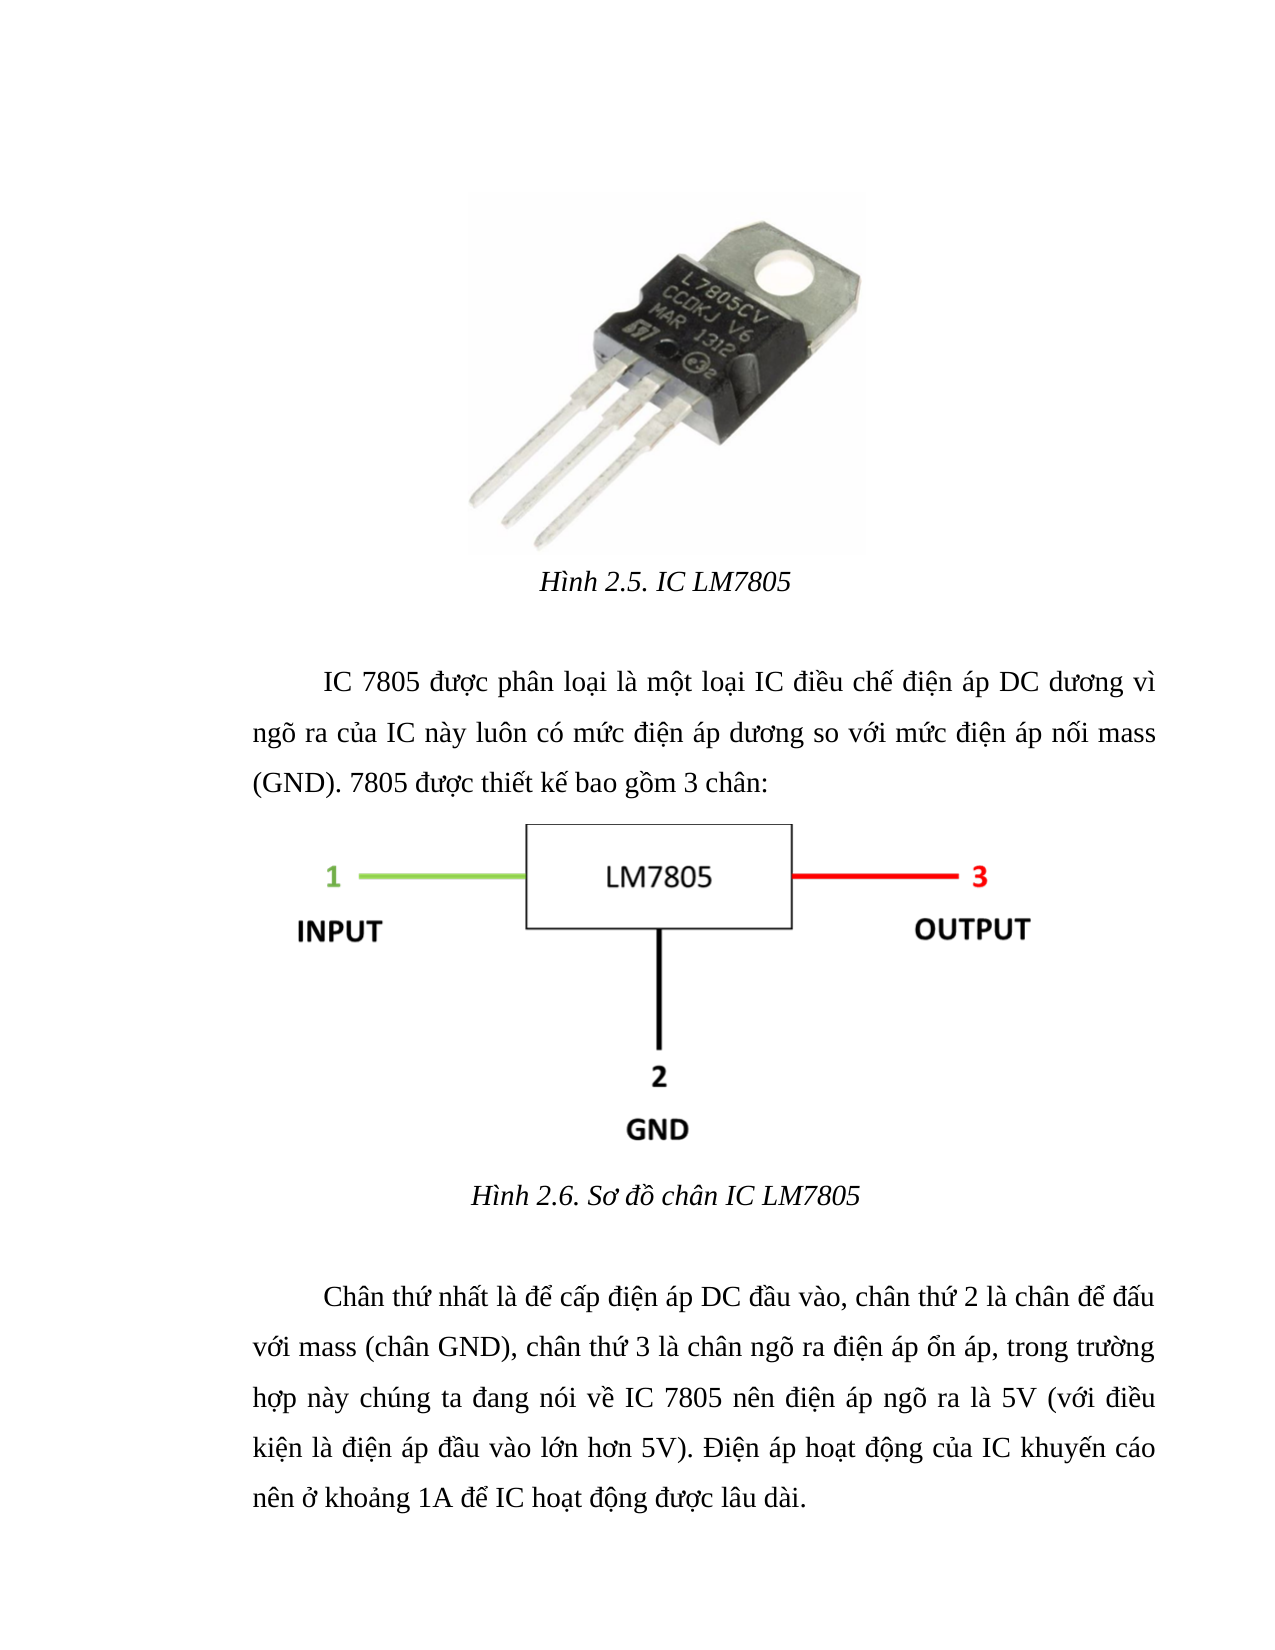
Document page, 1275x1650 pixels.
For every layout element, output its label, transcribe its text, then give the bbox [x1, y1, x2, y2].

text Chân thứ nhất là để cấp điện áp DC đầu vào, chân thứ 2 là chân để đấu với mass (chân GND), chân thứ 3 là chân ngõ ra điện áp ổn áp, trong trường hợp này chúng ta đang nói về IC 7805 nên điện áp ngõ ra là 5V (với điều kiện là điện áp đầu vào lớn hơn 5V). Điện áp hoạt động của IC khuyến cáo nên ở khoảng 1A để IC hoạt động được lâu dài. [252, 1279, 1157, 1514]
text IC 7805 được phân loại là một loại IC điều chế điện áp DC dương vì ngõ ra của IC này luôn có mức điện áp dương so với mức điện áp nối mass (GND). 7805 được thiết kế bao gồm 3 chân: [252, 664, 1157, 799]
picture [276, 824, 1058, 1169]
picture [467, 192, 867, 555]
